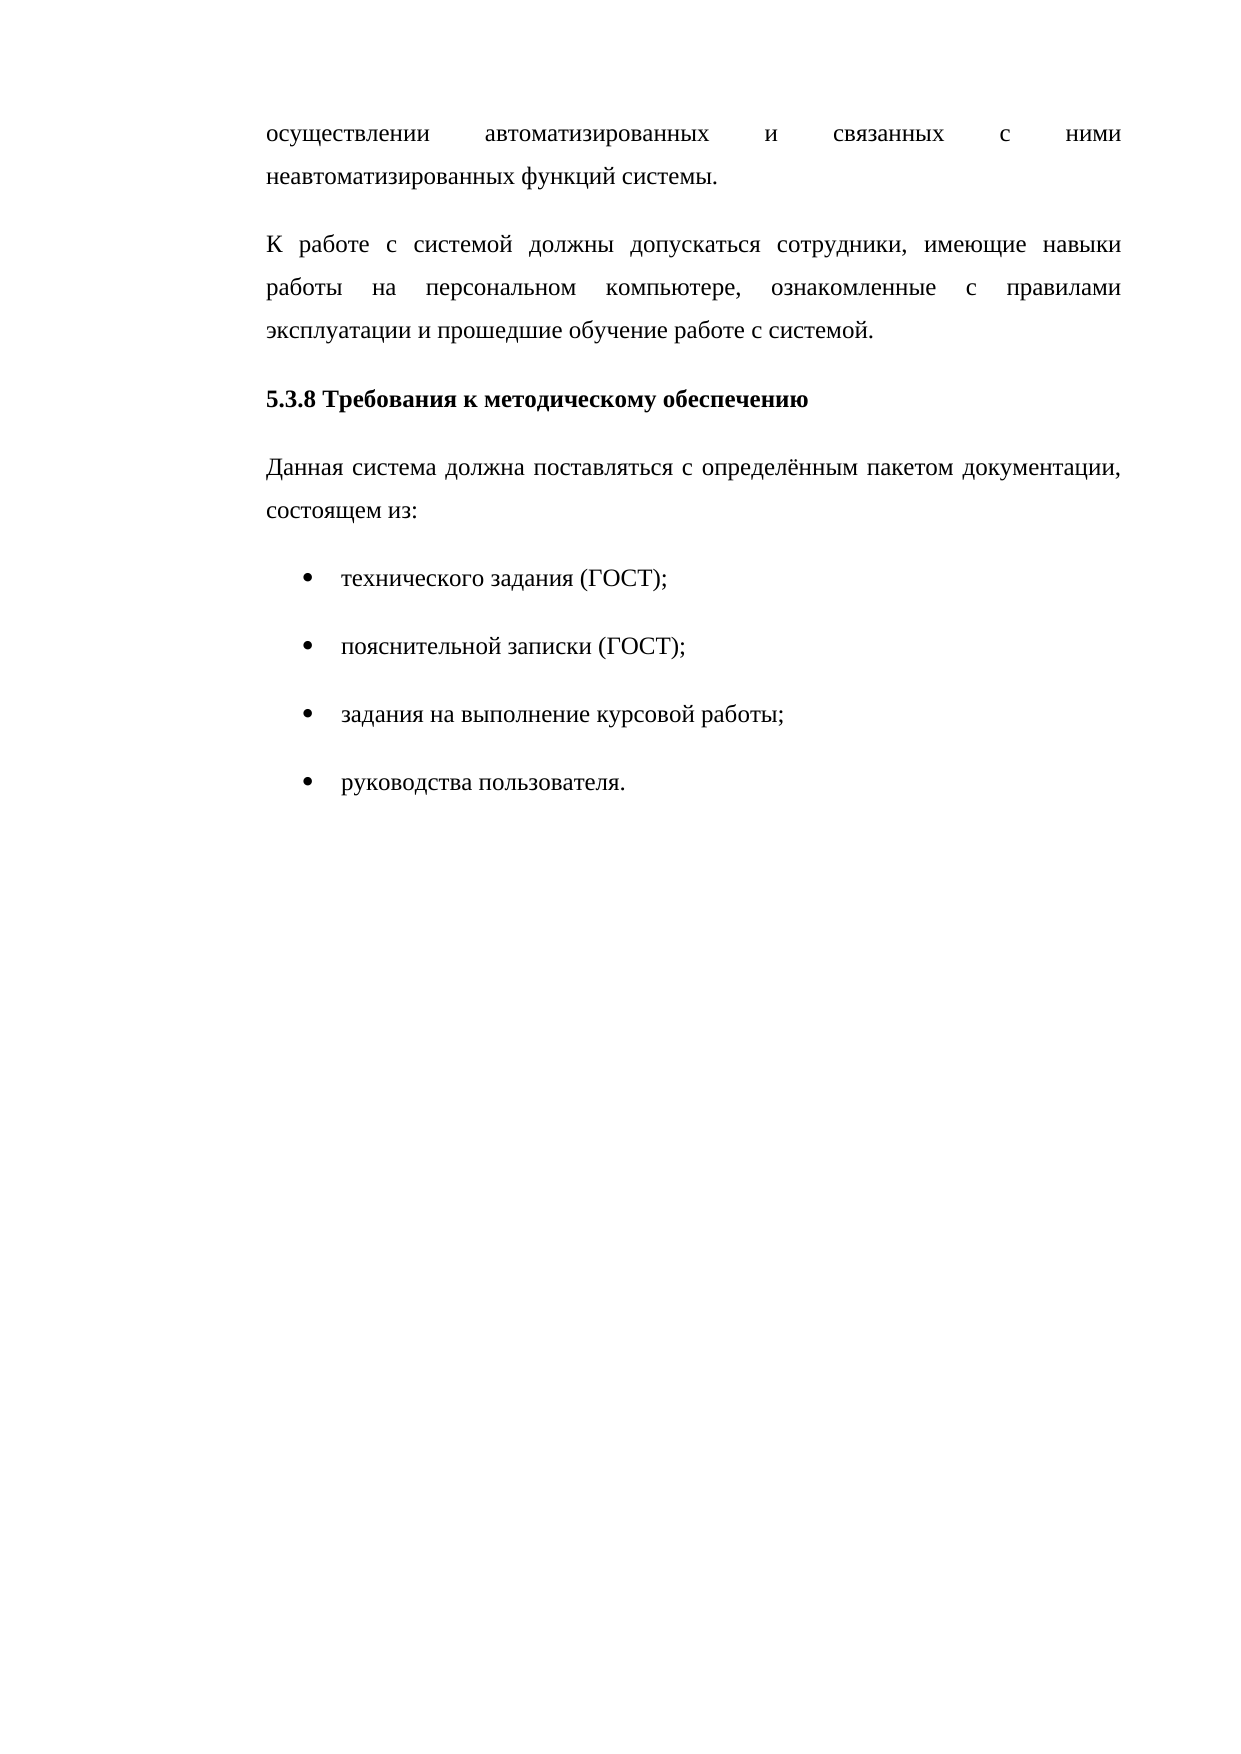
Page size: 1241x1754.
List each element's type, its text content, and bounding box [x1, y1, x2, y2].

subtitle Данная система должна поставляться с определённым пакетом документации, состоящем из: [266, 452, 1122, 524]
subtitle руководства пользователя. [303, 767, 1122, 796]
subtitle технического задания (ГОСТ); [303, 563, 1122, 592]
subtitle К работе с системой должны допускаться сотрудники, имеющие навыки работы на персональном компьютере, ознакомленные с правилами эксплуатации и прошедшие обучение работе с системой. [266, 229, 1122, 344]
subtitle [266, 118, 1122, 190]
subtitle Требования к методическому обеспечению [266, 384, 1122, 412]
subtitle задания на выполнение курсовой работы; [303, 699, 1122, 728]
subtitle пояснительной записки (ГОСТ); [303, 631, 1122, 660]
